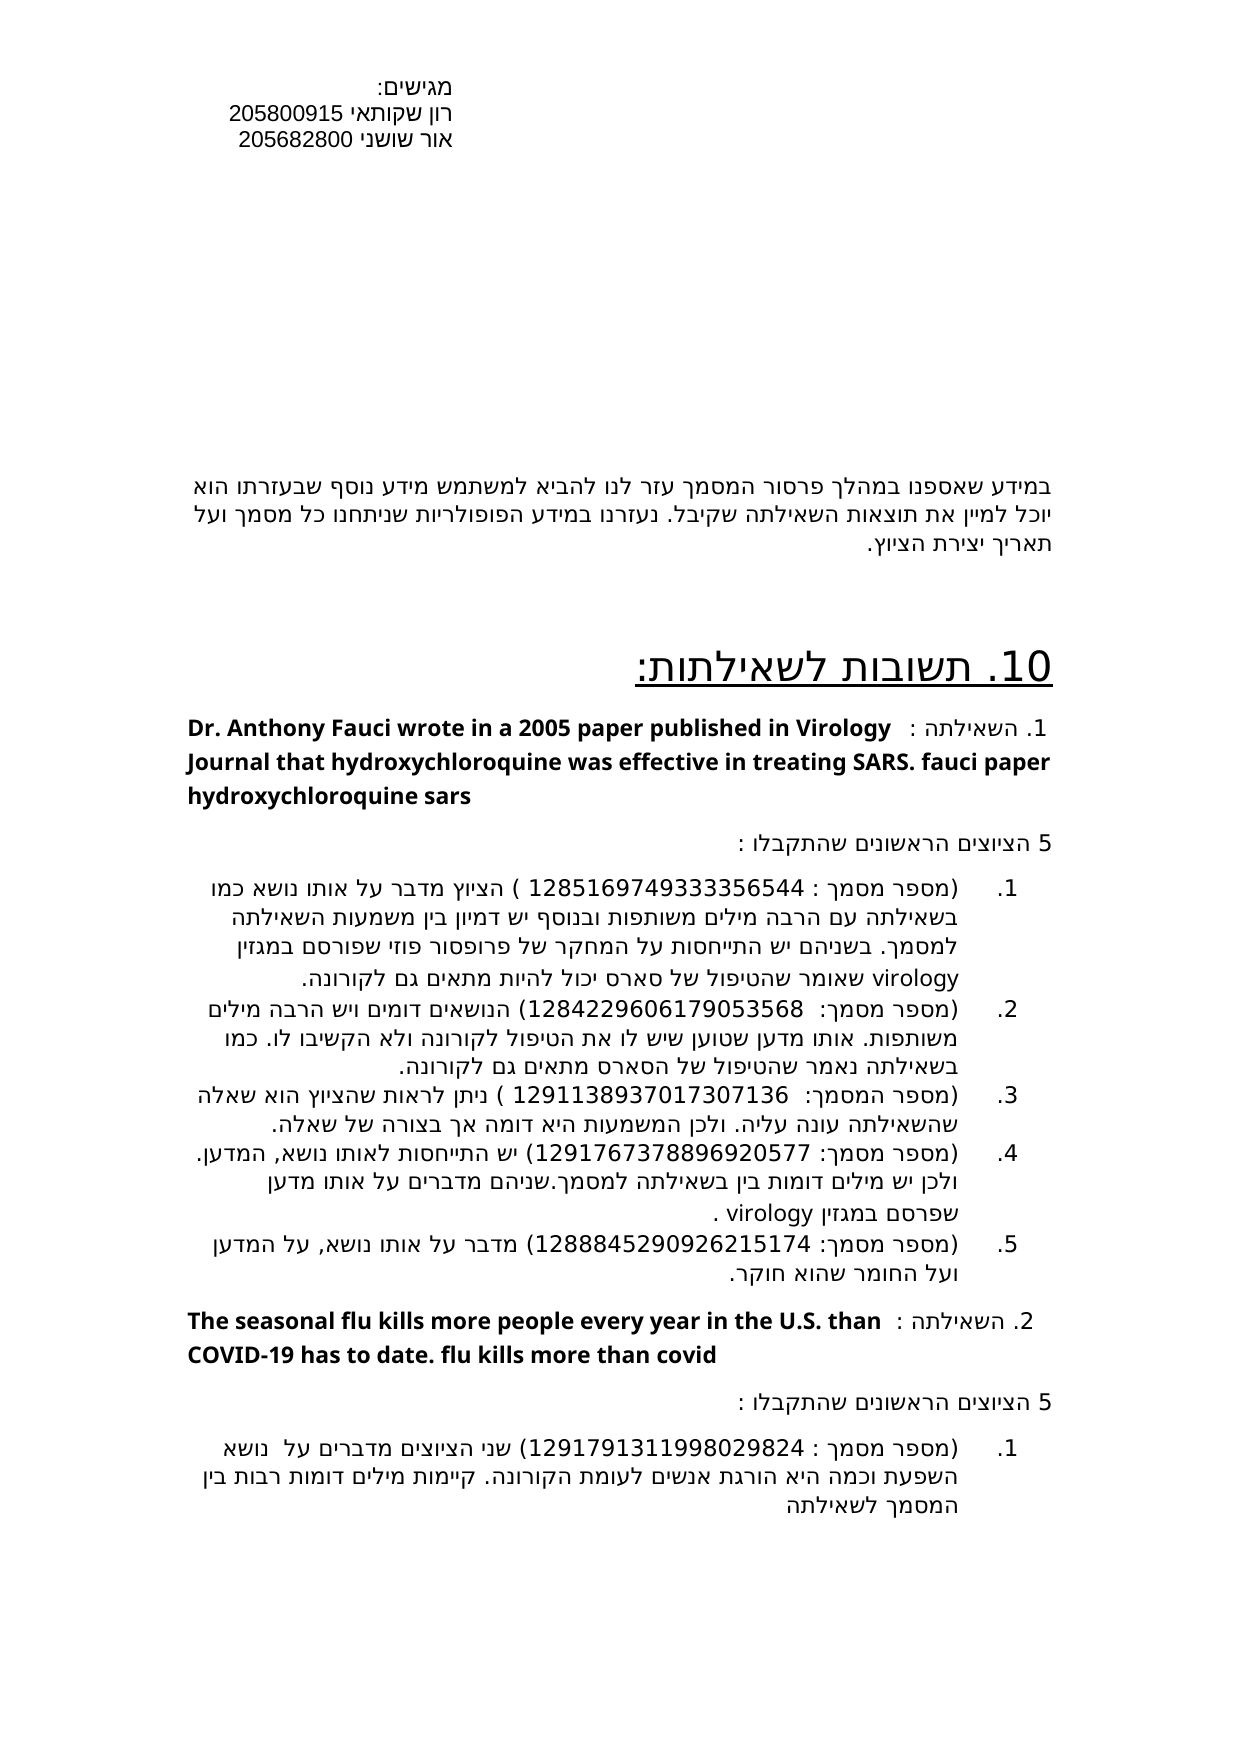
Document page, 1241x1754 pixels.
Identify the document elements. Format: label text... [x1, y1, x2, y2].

text 2. השאילתה : The seasonal flu kills more people every year in the U.S. than COVID-19 has to date. flu kills more than covid [187, 1305, 1053, 1370]
list (מספר מסמך: 1284229606179053568) הנושאים דומים ויש הרבה מילים משותפות. אותו מדען שטוען שיש לו את הטיפול לקורונה ולא הקשיבו לו. כמו בשאילתה נאמר שהטיפול של הסארס מתאים גם לקורונה. [187, 996, 996, 1080]
text 10. תשובות לשאילתות: [187, 643, 1053, 692]
list במידע שאספנו במהלך פרסור המסמך עזר לנו להביא למשתמש מידע נוסף שבעזרתו הוא יוכל למיין את תוצאות השאילתה שקיבל. נעזרנו במידע הפופולריות שניתחנו כל מסמך ועל תאריך יצירת הציוץ. [187, 473, 1053, 557]
text 5 הציוצים הראשונים שהתקבלו : [187, 1389, 1053, 1416]
list (מספר מסמך: 1291767378896920577) יש התייחסות לאותו נושא, המדען. ולכן יש מילים דומות בין בשאילתה למסמך.שניהם מדברים על אותו מדען שפרסם במגזין virology . [187, 1140, 996, 1228]
text 5 הציוצים הראשונים שהתקבלו : [187, 830, 1053, 857]
text 1. השאילתה : Dr. Anthony Fauci wrote in a 2005 paper published in Virology Journal that hydroxychloroquine was effective in treating SARS. fauci paper hydroxychloroquine sars [187, 712, 1053, 811]
list (מספר מסמך : 1285169749333356544 ) הציוץ מדבר על אותו נושא כמו בשאילתה עם הרבה מילים משותפות ובנוסף יש דמיון בין משמעות השאילתה למסמך. בשניהם יש התייחסות על המחקר של פרופסור פוזי שפורסם במגזין virology שאומר שהטיפול של סארס יכול להיות מתאים גם לקורונה. [187, 876, 996, 993]
list (מספר מסמך : 1291791311998029824) שני הציוצים מדברים על נושא השפעת וכמה היא הורגת אנשים לעומת הקורונה. קיימות מילים דומות רבות בין המסמך לשאילתה [187, 1435, 996, 1519]
list (מספר המסמך: 1291138937017307136 ) ניתן לראות שהציוץ הוא שאלה שהשאילתה עונה עליה. ולכן המשמעות היא דומה אך בצורה של שאלה. [187, 1082, 996, 1138]
list (מספר מסמך: 1288845290926215174) מדבר על אותו נושא, על המדען ועל החומר שהוא חוקר. [187, 1231, 996, 1286]
